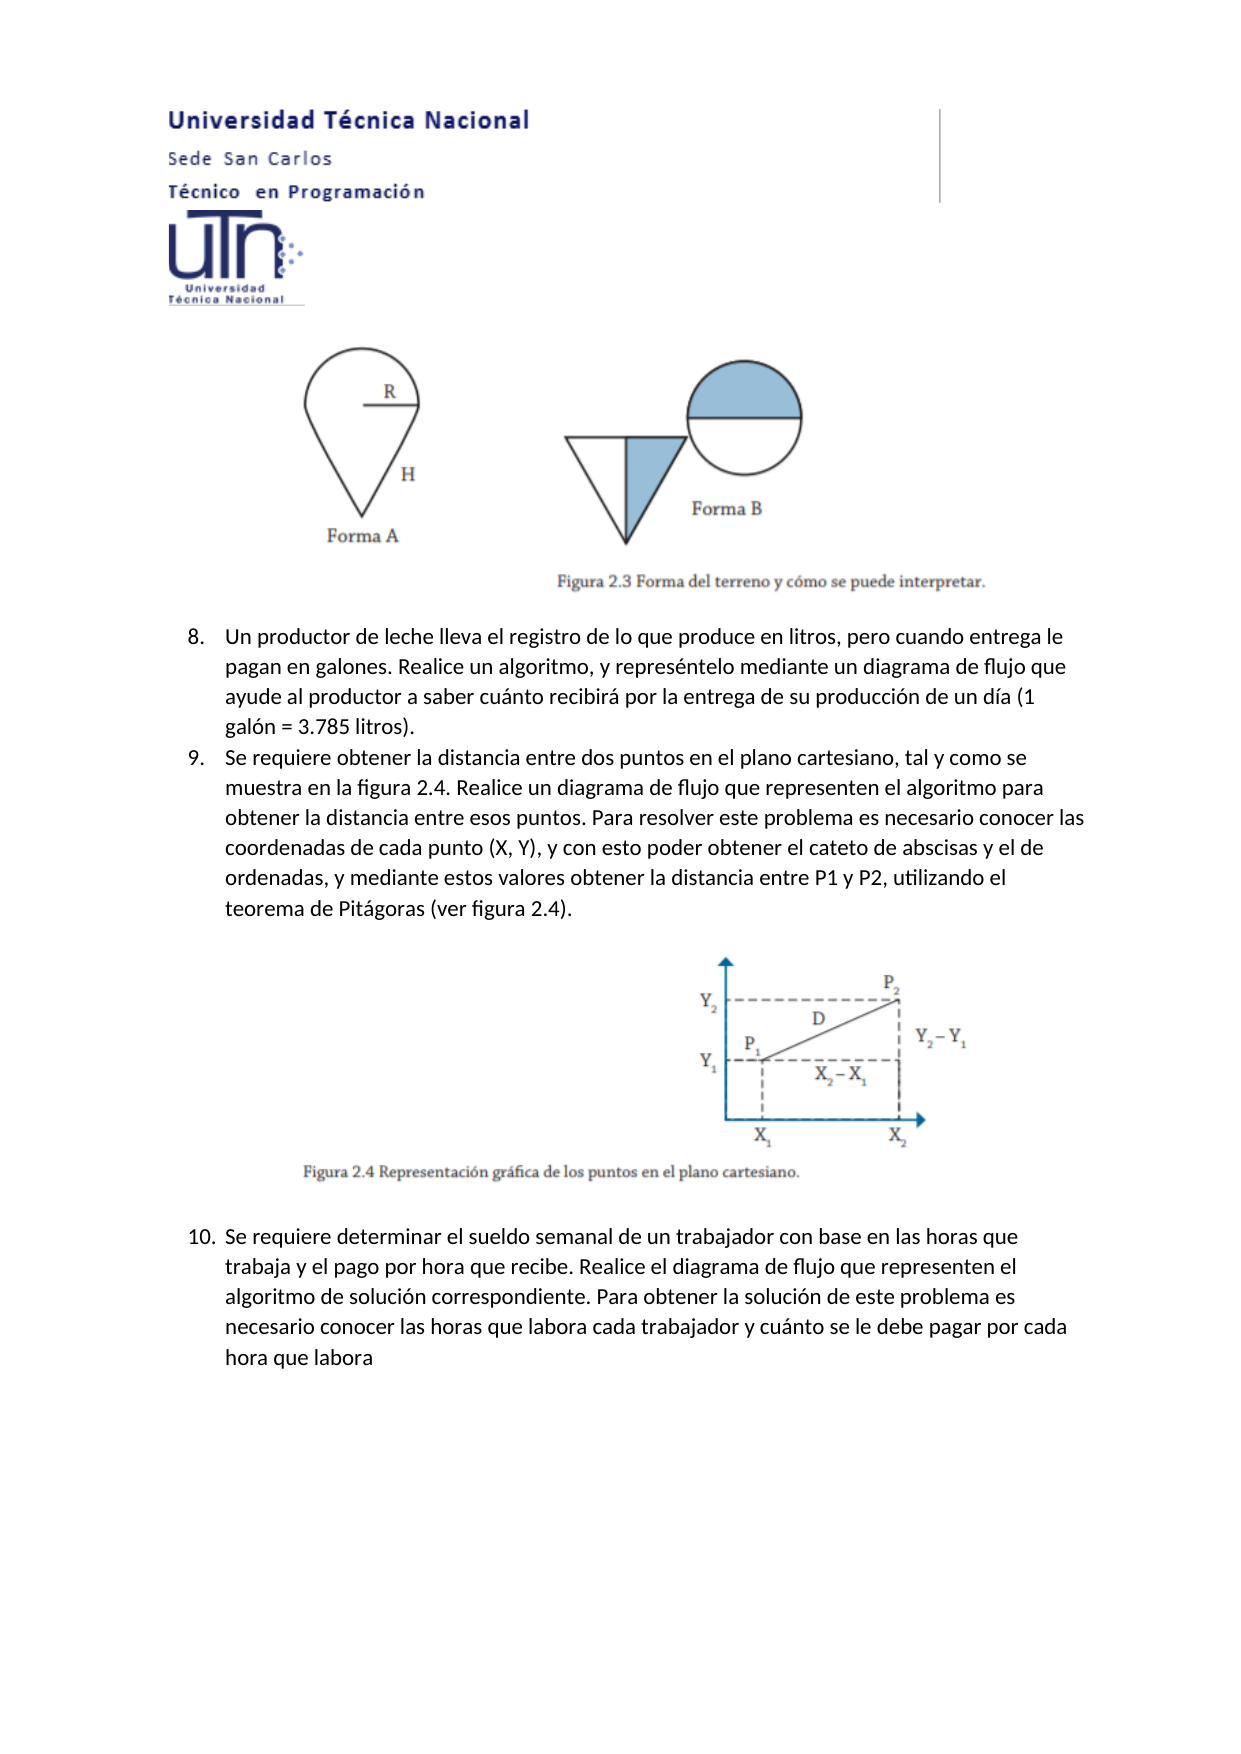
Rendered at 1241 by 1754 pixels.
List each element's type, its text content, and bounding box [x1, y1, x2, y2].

list Se requiere determinar el sueldo semanal de un trabajador con base en las horas que trabaja y el pago por hora que recibe. Realice el diagrama de flujo que representen el algoritmo de solución correspondiente. Para obtener la solución de este problema es necesario conocer las horas que labora cada trabajador y cuánto se le debe pagar por cada hora que labora [187, 1222, 1090, 1371]
list Se requiere obtener la distancia entre dos puntos en el plano cartesiano, tal y como se muestra en la figura 2.4. Realice un diagrama de flujo que representen el algoritmo para obtener la distancia entre esos puntos. Para resolver este problema es necesario conocer las coordenadas de cada punto (X, Y), y con esto poder obtener el cateto de abscisas y el de ordenadas, y mediante estos valores obtener la distancia entre P1 y P2, utilizando el teorema de Pitágoras (ver figura 2.4). [187, 743, 1090, 922]
list Un productor de leche lleva el registro de lo que produce en litros, pero cuando entrega le pagan en galones. Realice un algoritmo, y represéntelo mediante un diagrama de flujo que ayude al productor a saber cuánto recibirá por la entrega de su producción de un día (1 galón = 3.785 litros). [187, 622, 1090, 740]
